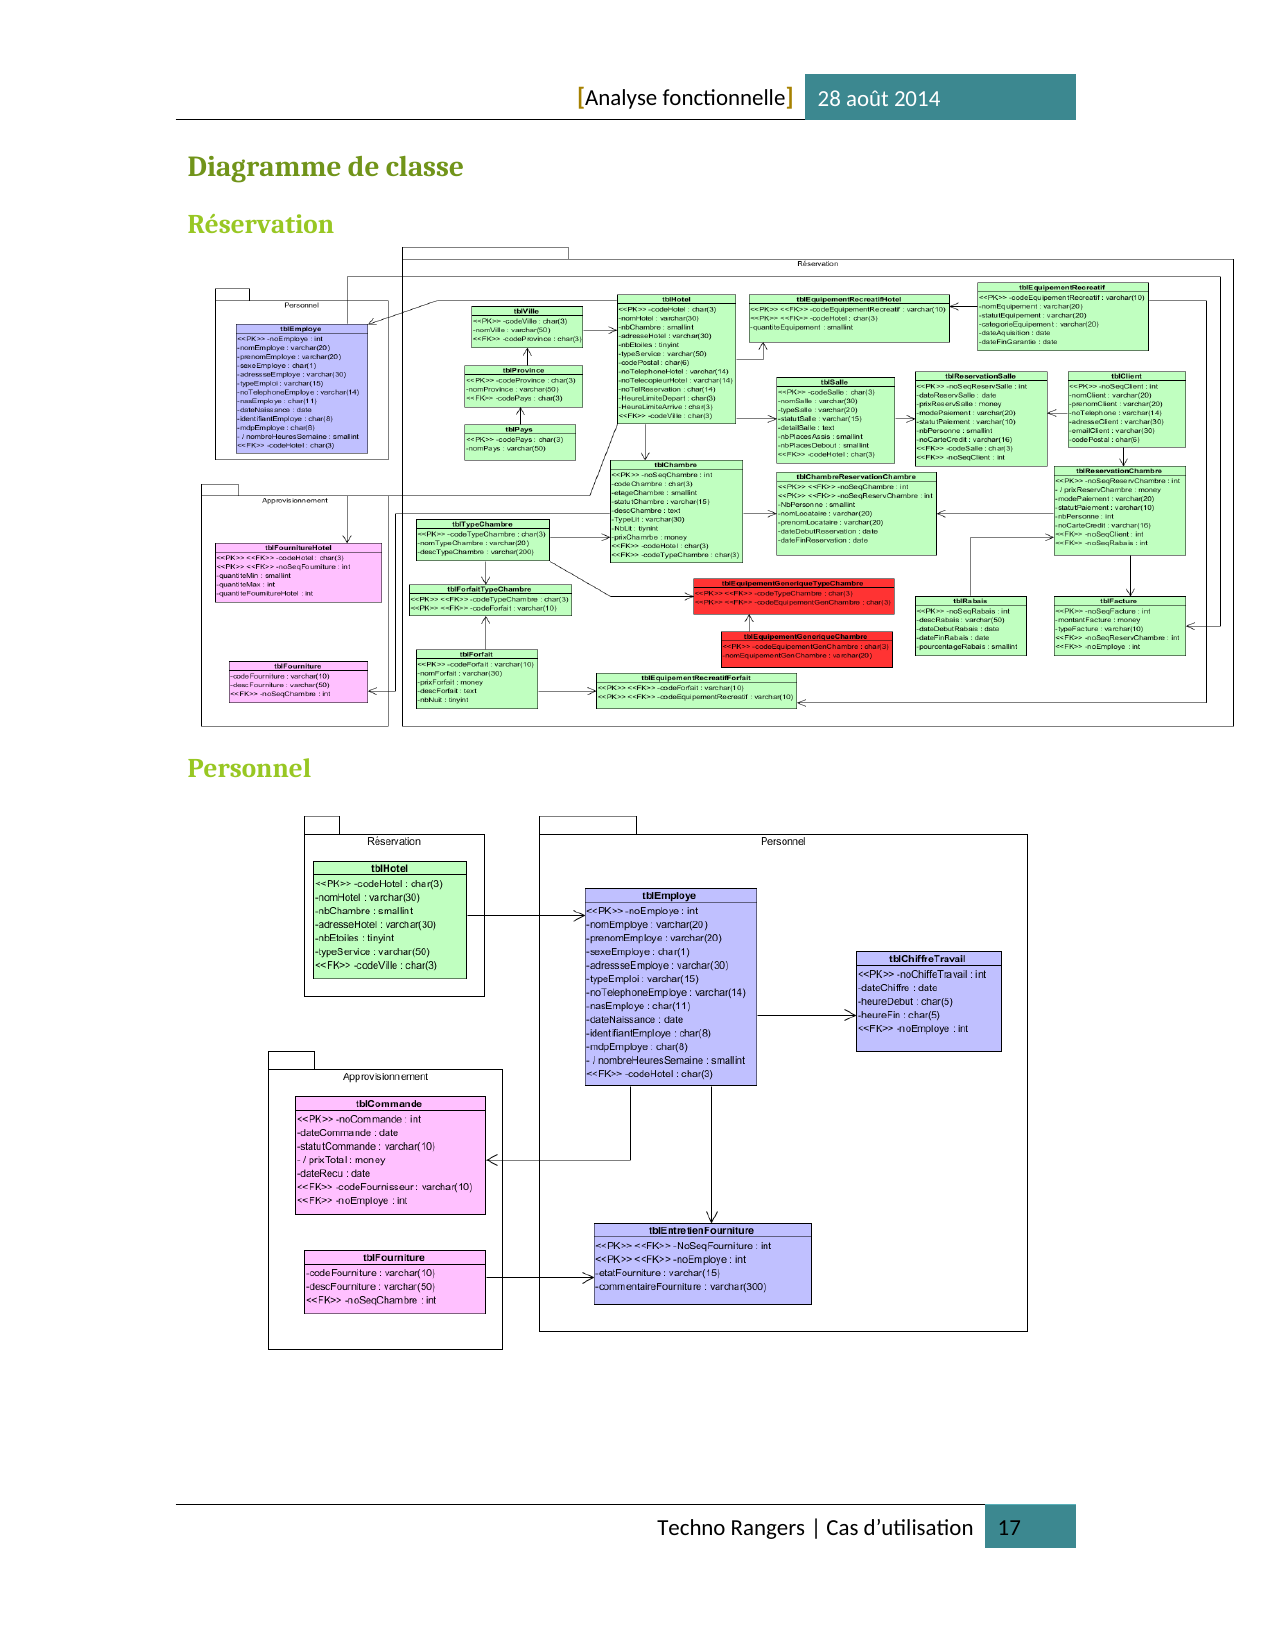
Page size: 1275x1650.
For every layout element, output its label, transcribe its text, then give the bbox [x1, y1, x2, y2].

subtitle Réservation [187, 209, 1087, 241]
subtitle Personnel [187, 753, 1087, 784]
picture [187, 788, 1088, 1399]
picture [187, 245, 1242, 729]
subtitle Diagramme de classe [187, 150, 1087, 183]
